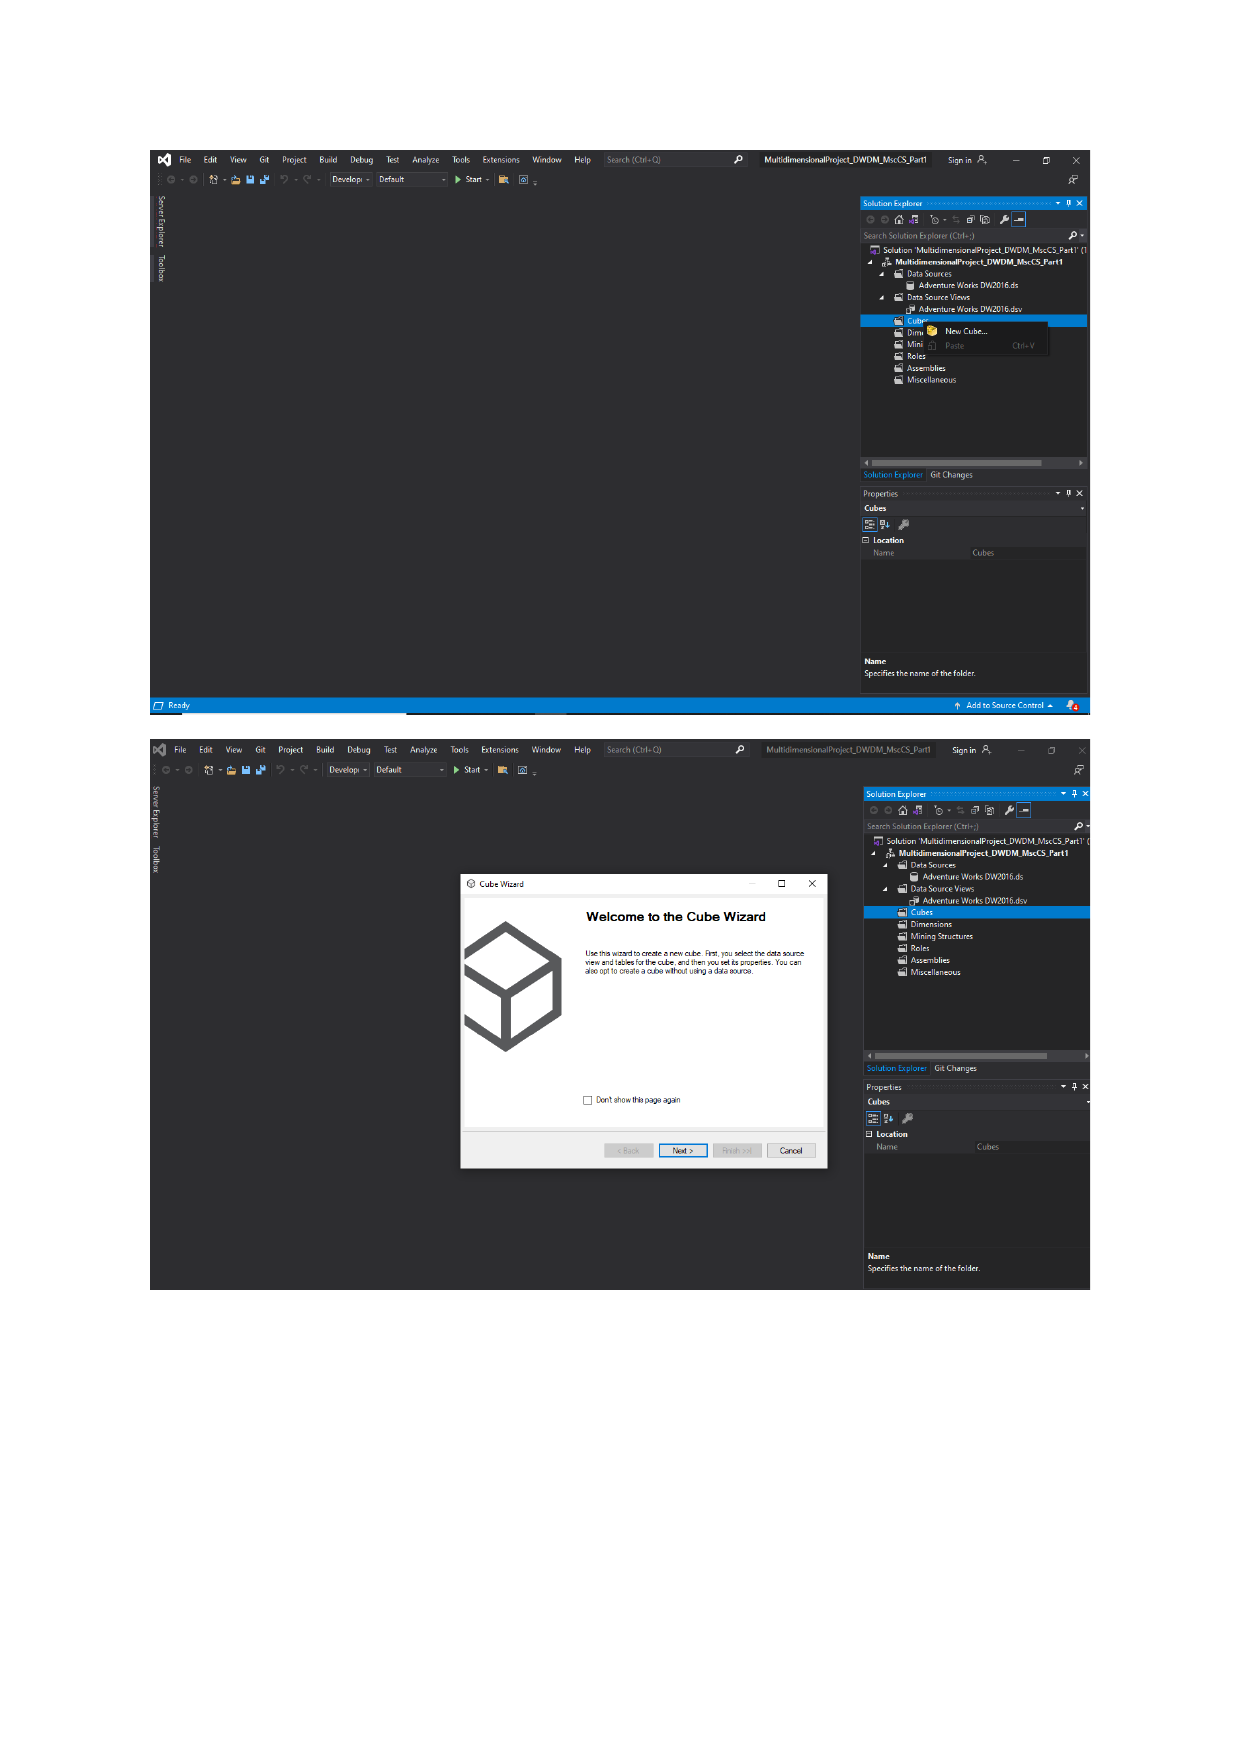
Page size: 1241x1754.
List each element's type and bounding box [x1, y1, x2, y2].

picture [150, 150, 1091, 715]
picture [150, 739, 1091, 1290]
